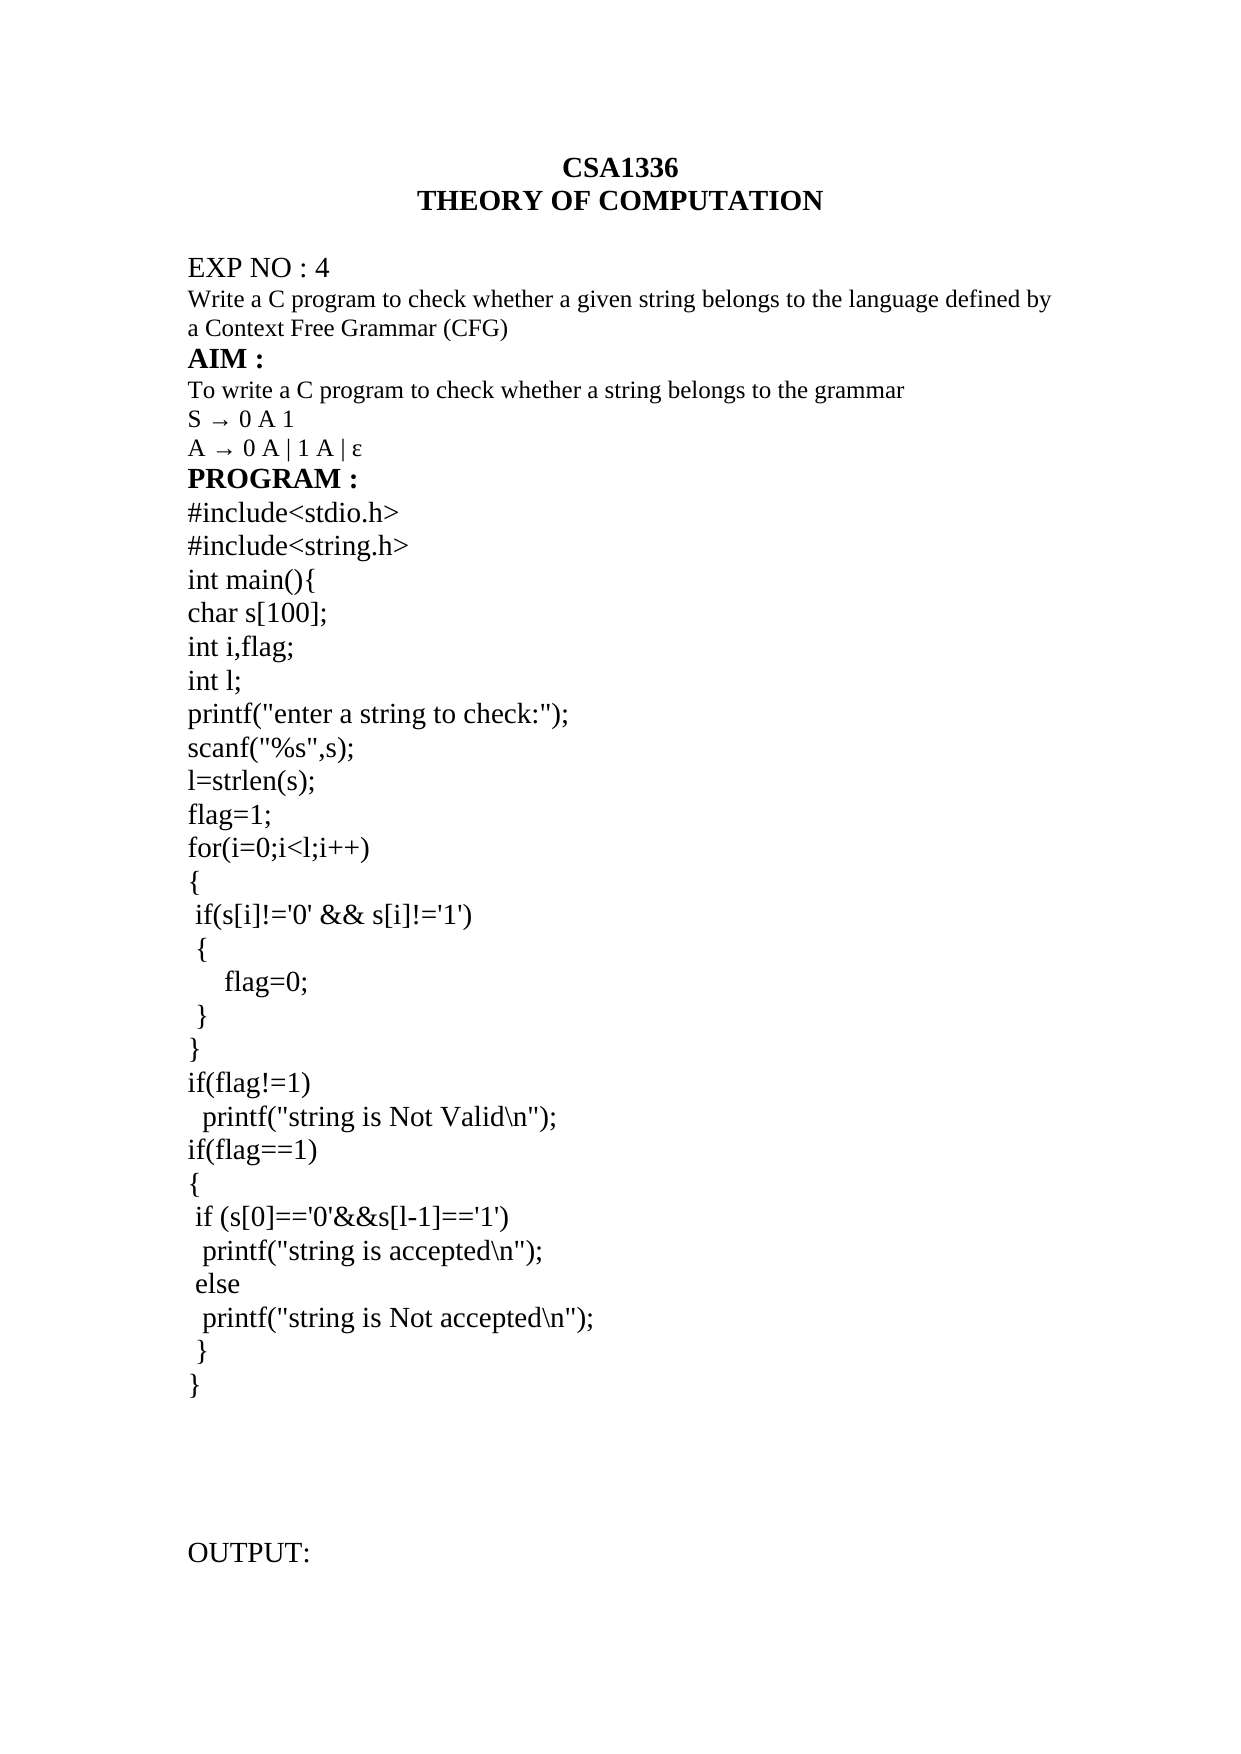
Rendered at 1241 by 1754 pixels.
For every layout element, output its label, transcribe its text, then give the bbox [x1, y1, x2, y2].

text char s[100]; [187, 596, 1053, 629]
text printf("string is Not Valid\n"); [187, 1099, 1053, 1132]
text } [187, 998, 1053, 1032]
text PROGRAM : [187, 461, 1053, 495]
text if(s[i]!='0' && s[i]!='1') [187, 897, 1053, 931]
text if(flag==1) [187, 1132, 1053, 1166]
text printf("string is Not accepted\n"); [187, 1300, 1053, 1333]
text OUTPUT: [187, 1535, 1053, 1568]
text { [187, 864, 1053, 897]
text if (s[0]=='0'&&s[l-1]=='1') [187, 1199, 1053, 1233]
text EXP NO : 4 [187, 251, 1053, 284]
text l=strlen(s); [187, 763, 1053, 797]
text { [187, 1166, 1053, 1199]
text int l; [187, 663, 1053, 696]
text A → 0 A | 1 A | ε [187, 433, 1053, 461]
text if(flag!=1) [187, 1065, 1053, 1099]
text printf("enter a string to check:"); [187, 696, 1053, 730]
text THEORY OF COMPUTATION [187, 183, 1053, 217]
text scanf("%s",s); [187, 730, 1053, 763]
text S → 0 A 1 [187, 404, 1053, 433]
text Write a C program to check whether a given string belongs to the language defined by a Context Free Grammar (CFG) [187, 284, 1053, 342]
text } [187, 1032, 1053, 1065]
text else [187, 1266, 1053, 1300]
text AIM : [187, 342, 1053, 375]
text } [187, 1333, 1053, 1367]
text int main(){ [187, 562, 1053, 596]
text int i,flag; [187, 629, 1053, 663]
text printf("string is accepted\n"); [187, 1233, 1053, 1266]
text #include<string.h> [187, 528, 1053, 562]
text { [187, 931, 1053, 964]
text To write a C program to check whether a string belongs to the grammar [187, 375, 1053, 404]
text #include<stdio.h> [187, 495, 1053, 528]
text CSA1336 [187, 150, 1053, 183]
text for(i=0;i<l;i++) [187, 830, 1053, 864]
text } [187, 1367, 1053, 1401]
text flag=0; [187, 964, 1053, 998]
text flag=1; [187, 797, 1053, 830]
